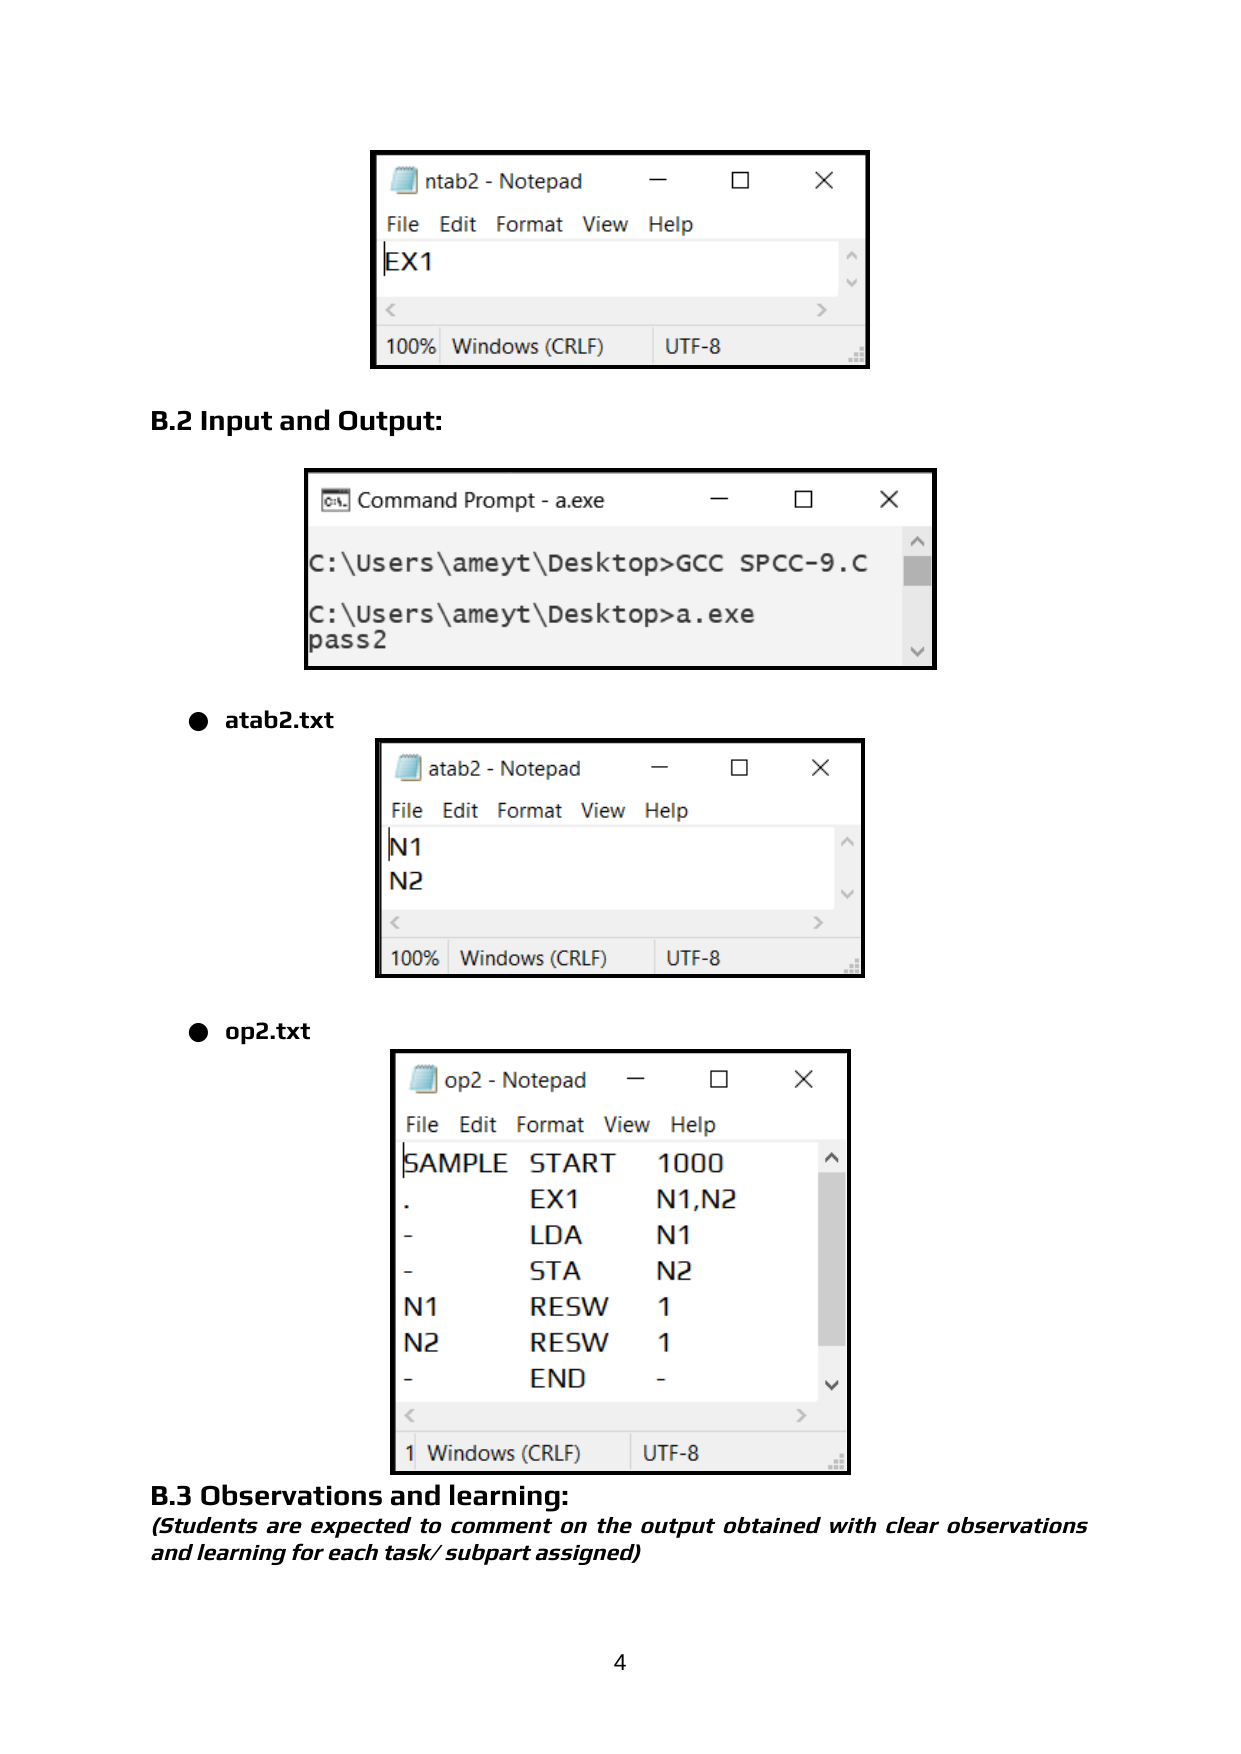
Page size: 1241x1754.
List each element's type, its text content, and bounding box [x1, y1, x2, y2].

picture [379, 742, 861, 974]
text B.2 Input and Output: [150, 403, 1090, 437]
list atab2.txt [187, 705, 1090, 734]
text B.3 Observations and learning: [150, 1478, 1090, 1512]
picture [308, 472, 932, 666]
picture [394, 1053, 847, 1471]
text (Students are expected to comment on the output obtained with clear observations and learning for each task/ subpart assigned) [150, 1512, 1090, 1565]
list op2.txt [187, 1016, 1090, 1044]
picture [374, 154, 866, 365]
